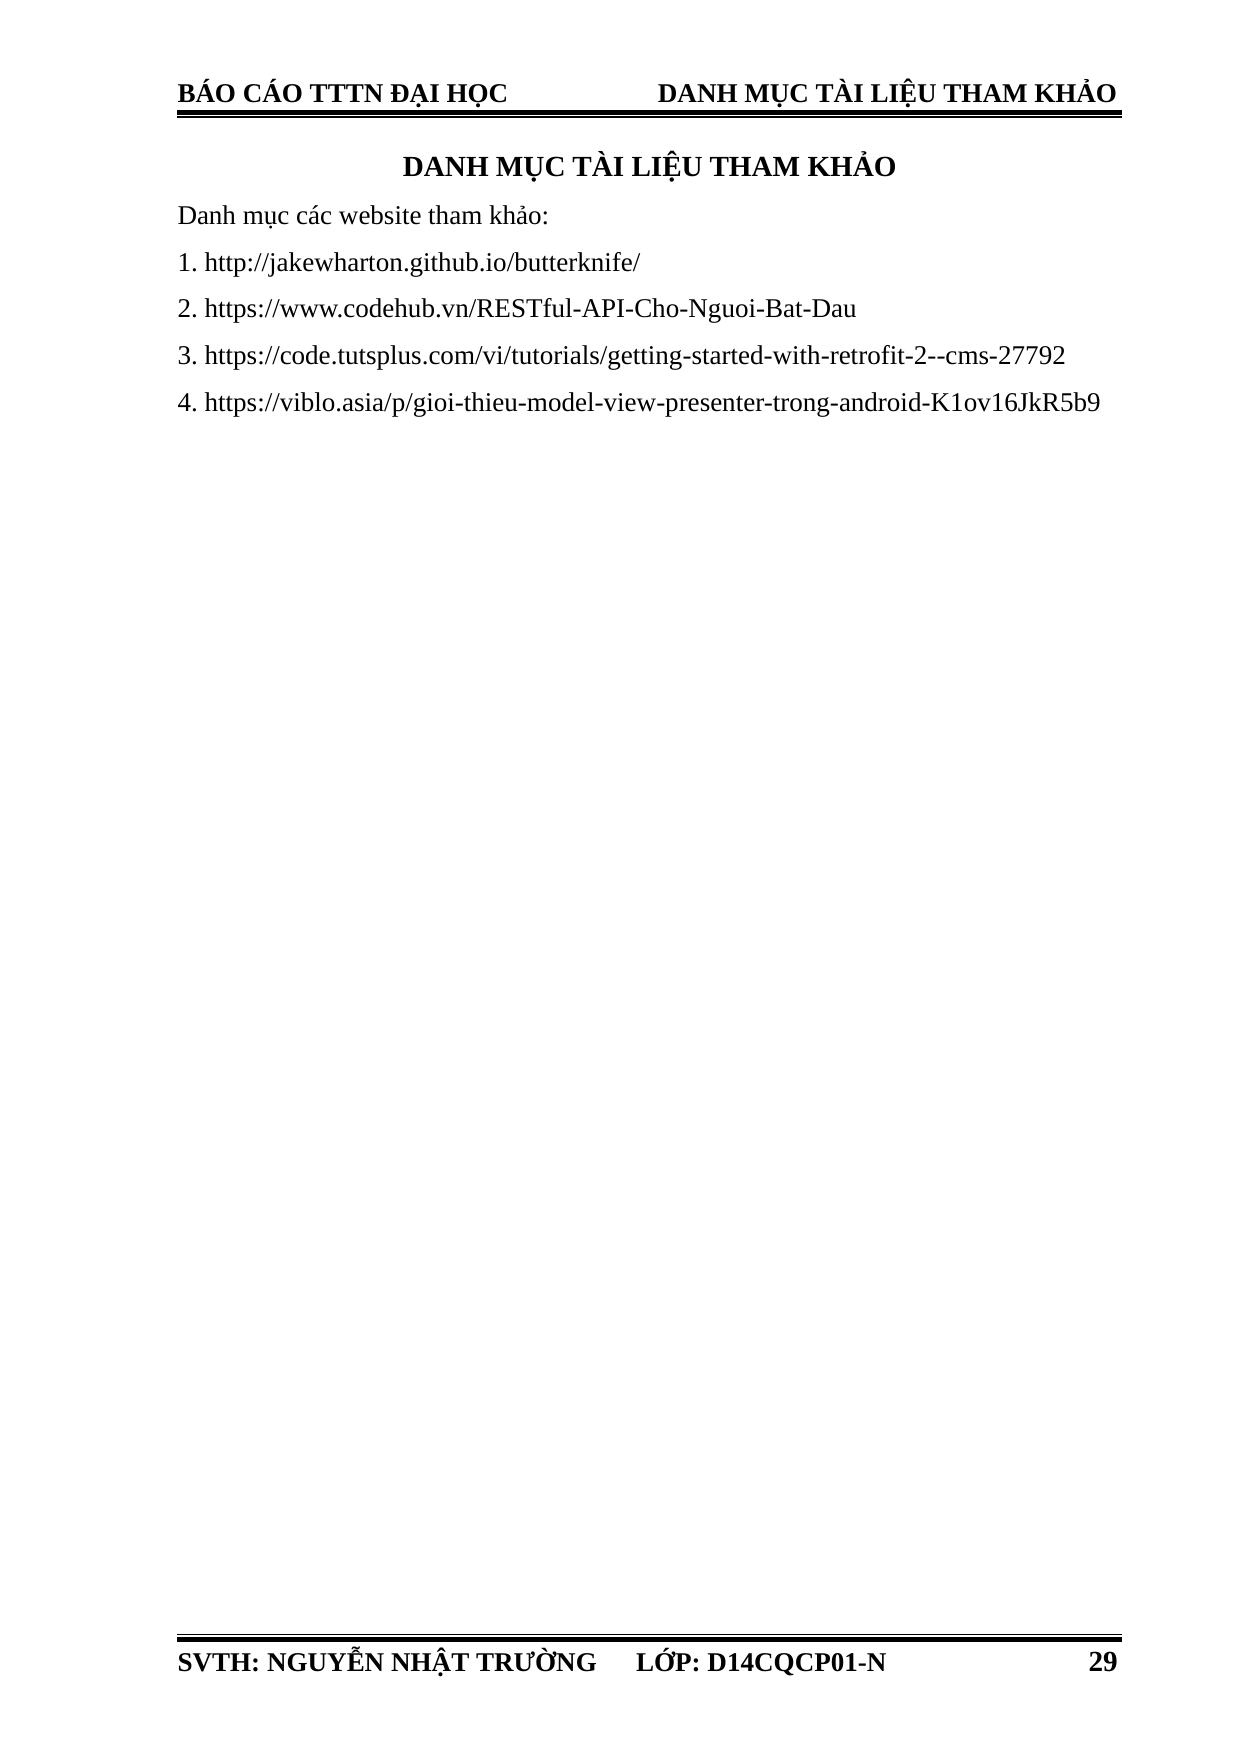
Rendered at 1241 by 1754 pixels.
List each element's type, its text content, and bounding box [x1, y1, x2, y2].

list Danh mục các website tham khảo: [177, 199, 1122, 230]
list 2. https://www.codehub.vn/RESTful-API-Cho-Nguoi-Bat-Dau [177, 293, 1122, 324]
list 4. https://viblo.asia/p/gioi-thieu-model-view-presenter-trong-android-K1ov16JkR5b9 [177, 386, 1122, 417]
list 3. https://code.tutsplus.com/vi/tutorials/getting-started-with-retrofit-2--cms-27792 [177, 339, 1122, 370]
subtitle DANH MỤC TÀI LIỆU THAM KHẢO [177, 149, 1122, 182]
list 1. http://jakewharton.github.io/butterknife/ [177, 246, 1122, 277]
